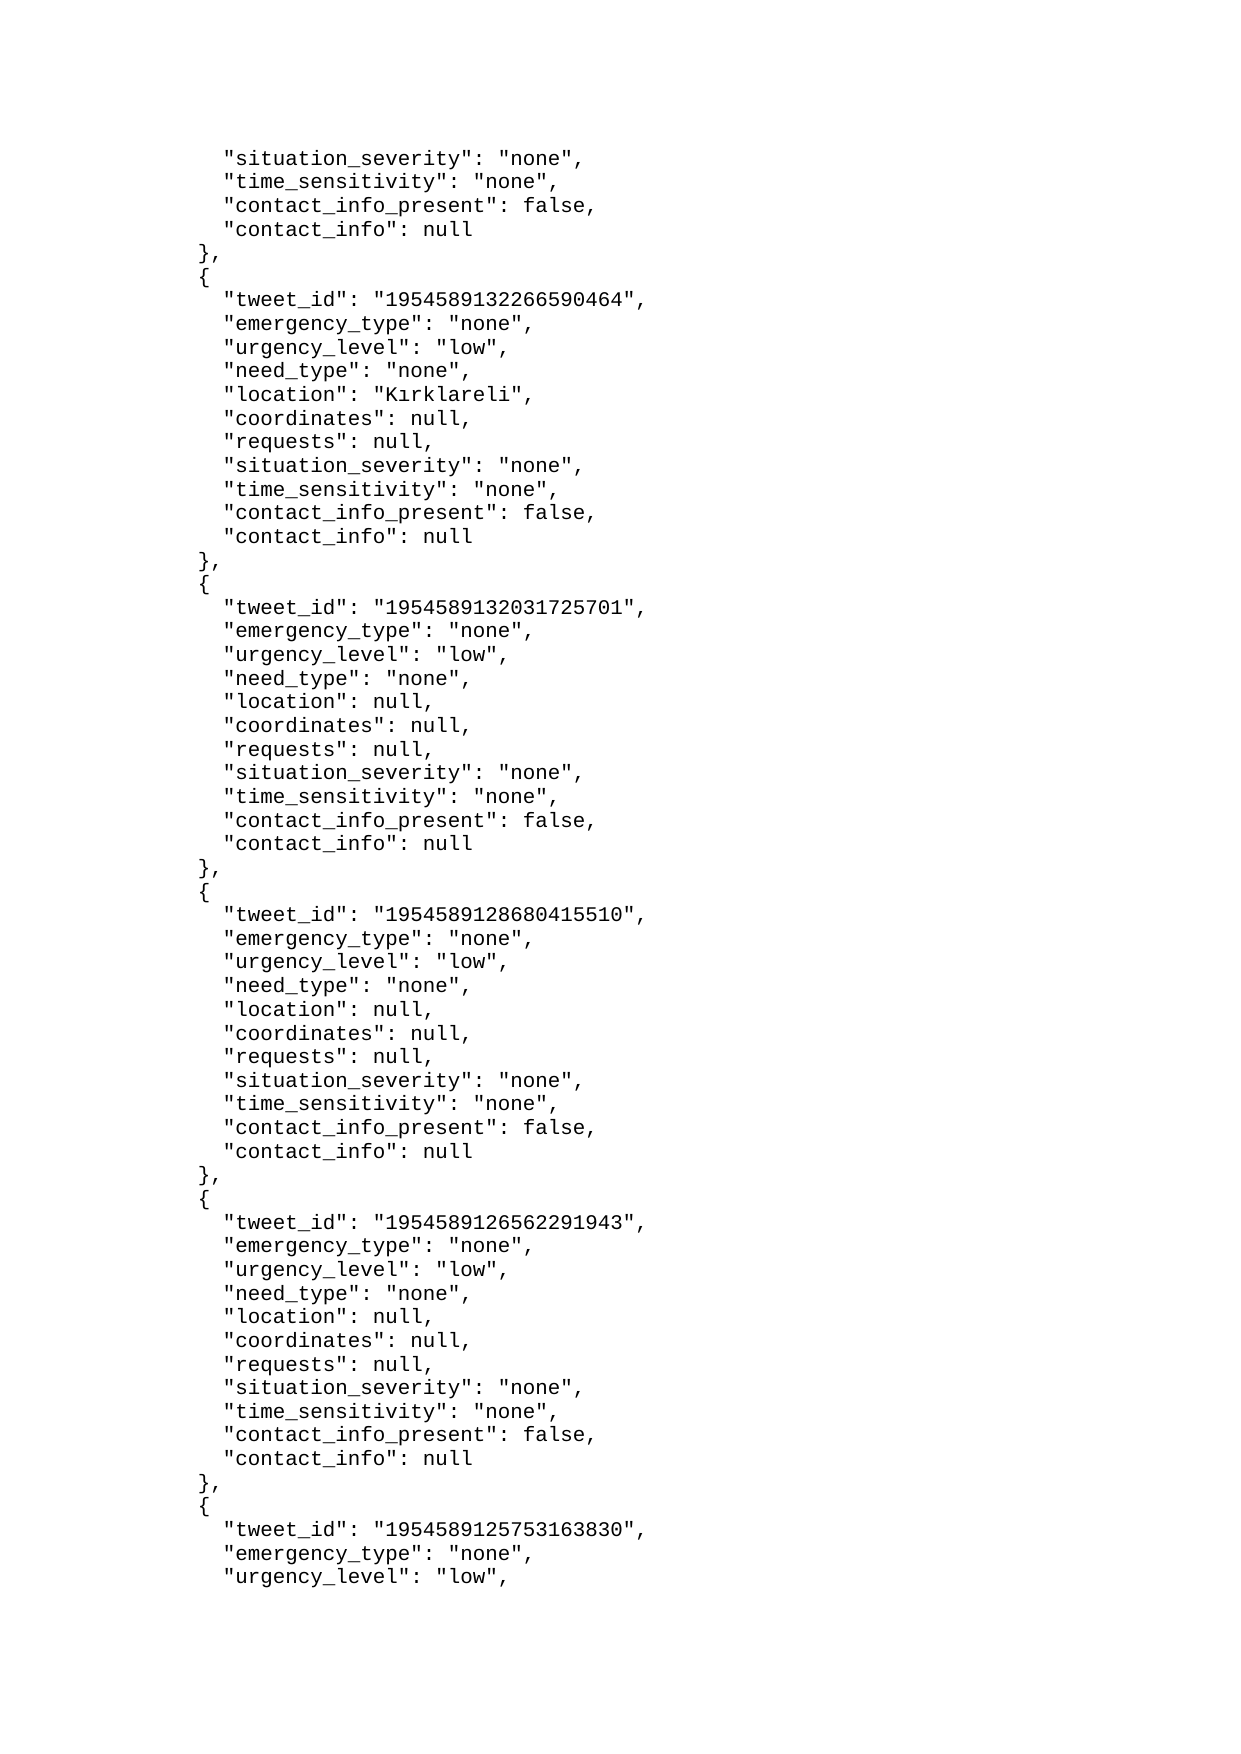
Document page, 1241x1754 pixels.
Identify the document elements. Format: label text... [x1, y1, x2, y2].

text "situation_severity": "none", [148, 1377, 1093, 1401]
text }, [148, 857, 1093, 881]
text "contact_info_present": false, [148, 1424, 1093, 1448]
text "coordinates": null, [148, 408, 1093, 431]
text "need_type": "none", [148, 1283, 1093, 1306]
text "time_sensitivity": "none", [148, 786, 1093, 810]
text "time_sensitivity": "none", [148, 1401, 1093, 1424]
text "requests": null, [148, 1046, 1093, 1070]
text "emergency_type": "none", [148, 1235, 1093, 1259]
text "situation_severity": "none", [148, 148, 1093, 171]
text "time_sensitivity": "none", [148, 479, 1093, 502]
text "urgency_level": "low", [148, 952, 1093, 975]
text "contact_info": null [148, 526, 1093, 549]
text { [148, 1495, 1093, 1519]
text "situation_severity": "none", [148, 455, 1093, 479]
text { [148, 573, 1093, 597]
text "requests": null, [148, 1353, 1093, 1377]
text "contact_info_present": false, [148, 1117, 1093, 1141]
text "need_type": "none", [148, 360, 1093, 384]
text "location": null, [148, 691, 1093, 715]
text "emergency_type": "none", [148, 313, 1093, 337]
text { [148, 266, 1093, 289]
text "urgency_level": "low", [148, 644, 1093, 668]
text "tweet_id": "1954589132266590464", [148, 289, 1093, 313]
text { [148, 881, 1093, 904]
text "coordinates": null, [148, 1330, 1093, 1353]
text { [148, 1188, 1093, 1212]
text }, [148, 1164, 1093, 1188]
text "situation_severity": "none", [148, 1070, 1093, 1093]
text "tweet_id": "1954589125753163830", [148, 1519, 1093, 1543]
text "coordinates": null, [148, 715, 1093, 739]
text "contact_info": null [148, 218, 1093, 242]
text "situation_severity": "none", [148, 762, 1093, 786]
text "emergency_type": "none", [148, 621, 1093, 644]
text "location": "Kırklareli", [148, 384, 1093, 408]
text "contact_info_present": false, [148, 810, 1093, 833]
text "location": null, [148, 999, 1093, 1022]
text "contact_info": null [148, 833, 1093, 857]
text "tweet_id": "1954589128680415510", [148, 904, 1093, 928]
text "need_type": "none", [148, 668, 1093, 691]
text "need_type": "none", [148, 975, 1093, 999]
text }, [148, 1472, 1093, 1495]
text "emergency_type": "none", [148, 928, 1093, 952]
text "time_sensitivity": "none", [148, 1093, 1093, 1117]
text "requests": null, [148, 739, 1093, 762]
text "urgency_level": "low", [148, 1259, 1093, 1283]
text "tweet_id": "1954589132031725701", [148, 597, 1093, 621]
text "tweet_id": "1954589126562291943", [148, 1212, 1093, 1235]
text }, [148, 242, 1093, 266]
text "urgency_level": "low", [148, 337, 1093, 360]
text }, [148, 549, 1093, 573]
text "requests": null, [148, 431, 1093, 455]
text "urgency_level": "low", [148, 1566, 1093, 1590]
text "coordinates": null, [148, 1022, 1093, 1046]
text "contact_info": null [148, 1448, 1093, 1472]
text "contact_info": null [148, 1141, 1093, 1164]
text "location": null, [148, 1306, 1093, 1330]
text "contact_info_present": false, [148, 195, 1093, 218]
text "contact_info_present": false, [148, 502, 1093, 526]
text "emergency_type": "none", [148, 1543, 1093, 1566]
text "time_sensitivity": "none", [148, 171, 1093, 195]
